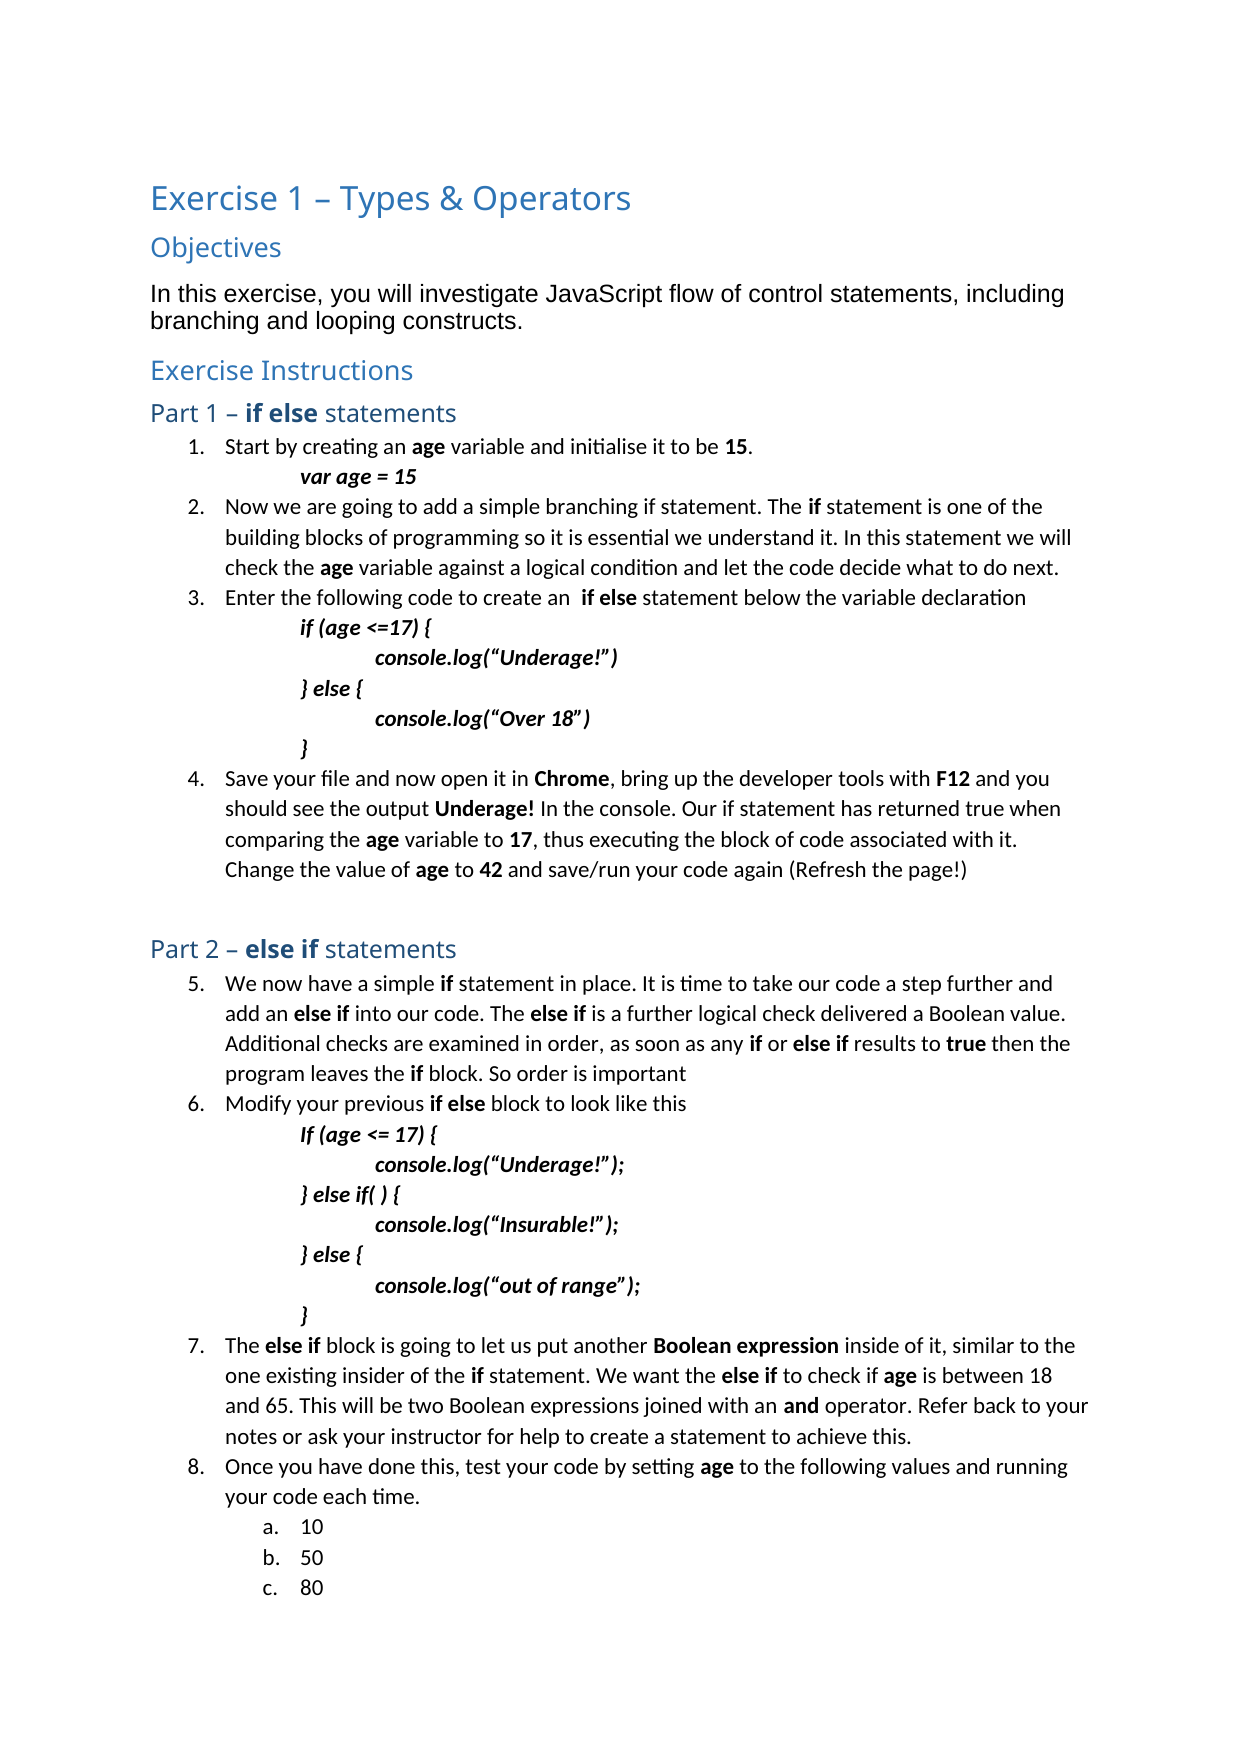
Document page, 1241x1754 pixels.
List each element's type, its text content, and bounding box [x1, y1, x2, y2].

list console.log(“Insurable!”); [300, 1210, 1090, 1238]
subtitle Exercise 1 – Types & Operators [150, 175, 1090, 220]
list console.log(“Over 18”) [300, 704, 1090, 732]
list Save your file and now open it in Chrome, bring up the developer tools with F12 and you should see the output Underage! In the console. Our if statement has returned true when comparing the age variable to 17, thus executing the block of code associated with it. Change the value of age to 42 and save/run your code again (Refresh the page!) [187, 764, 1090, 883]
list Modify your previous if else block to look like this [187, 1089, 1090, 1118]
subtitle Exercise Instructions [150, 351, 1090, 388]
list Start by creating an age variable and initialise it to be 15. [187, 432, 1090, 460]
list console.log(“Underage!”) [300, 643, 1090, 671]
list Once you have done this, test your code by setting age to the following values and running your code each time. [187, 1452, 1090, 1510]
list if (age <=17) { [300, 613, 1090, 641]
list } else { [300, 1241, 1090, 1269]
list } [300, 734, 1090, 762]
list console.log(“Underage!”); [300, 1150, 1090, 1178]
list We now have a simple if statement in place. It is time to take our code a step further and add an else if into our code. The else if is a further logical check delivered a Boolean value. Additional checks are examined in order, as soon as any if or else if results to true then the program leaves the if block. So order is important [187, 969, 1090, 1087]
list Now we are going to add a simple branching if statement. The if statement is one of the building blocks of programming so it is essential we understand it. In this statement we will check the age variable against a logical condition and let the code decide what to do next. [187, 492, 1090, 581]
list If (age <= 17) { [300, 1120, 1090, 1148]
list } [300, 1301, 1090, 1329]
list 50 [262, 1543, 1090, 1571]
subtitle Part 2 – else if statements [150, 932, 1090, 966]
text In this exercise, you will investigate JavaScript flow of control statements, including branching and looping constructs. [150, 280, 1090, 334]
list Enter the following code to create an if else statement below the variable declaration [187, 583, 1090, 611]
subtitle Part 1 – if else statements [150, 395, 1090, 429]
list 80 [262, 1573, 1090, 1601]
list console.log(“out of range”); [300, 1271, 1090, 1299]
list var age = 15 [300, 462, 1090, 490]
list 10 [262, 1512, 1090, 1541]
list The else if block is going to let us put another Boolean expression inside of it, similar to the one existing insider of the if statement. We want the else if to check if age is between 18 and 65. This will be two Boolean expressions joined with an and operator. Refer back to your notes or ask your instructor for help to create a statement to achieve this. [187, 1331, 1090, 1450]
subtitle Objectives [150, 228, 1090, 265]
list } else if( ) { [300, 1180, 1090, 1208]
list } else { [300, 674, 1090, 702]
